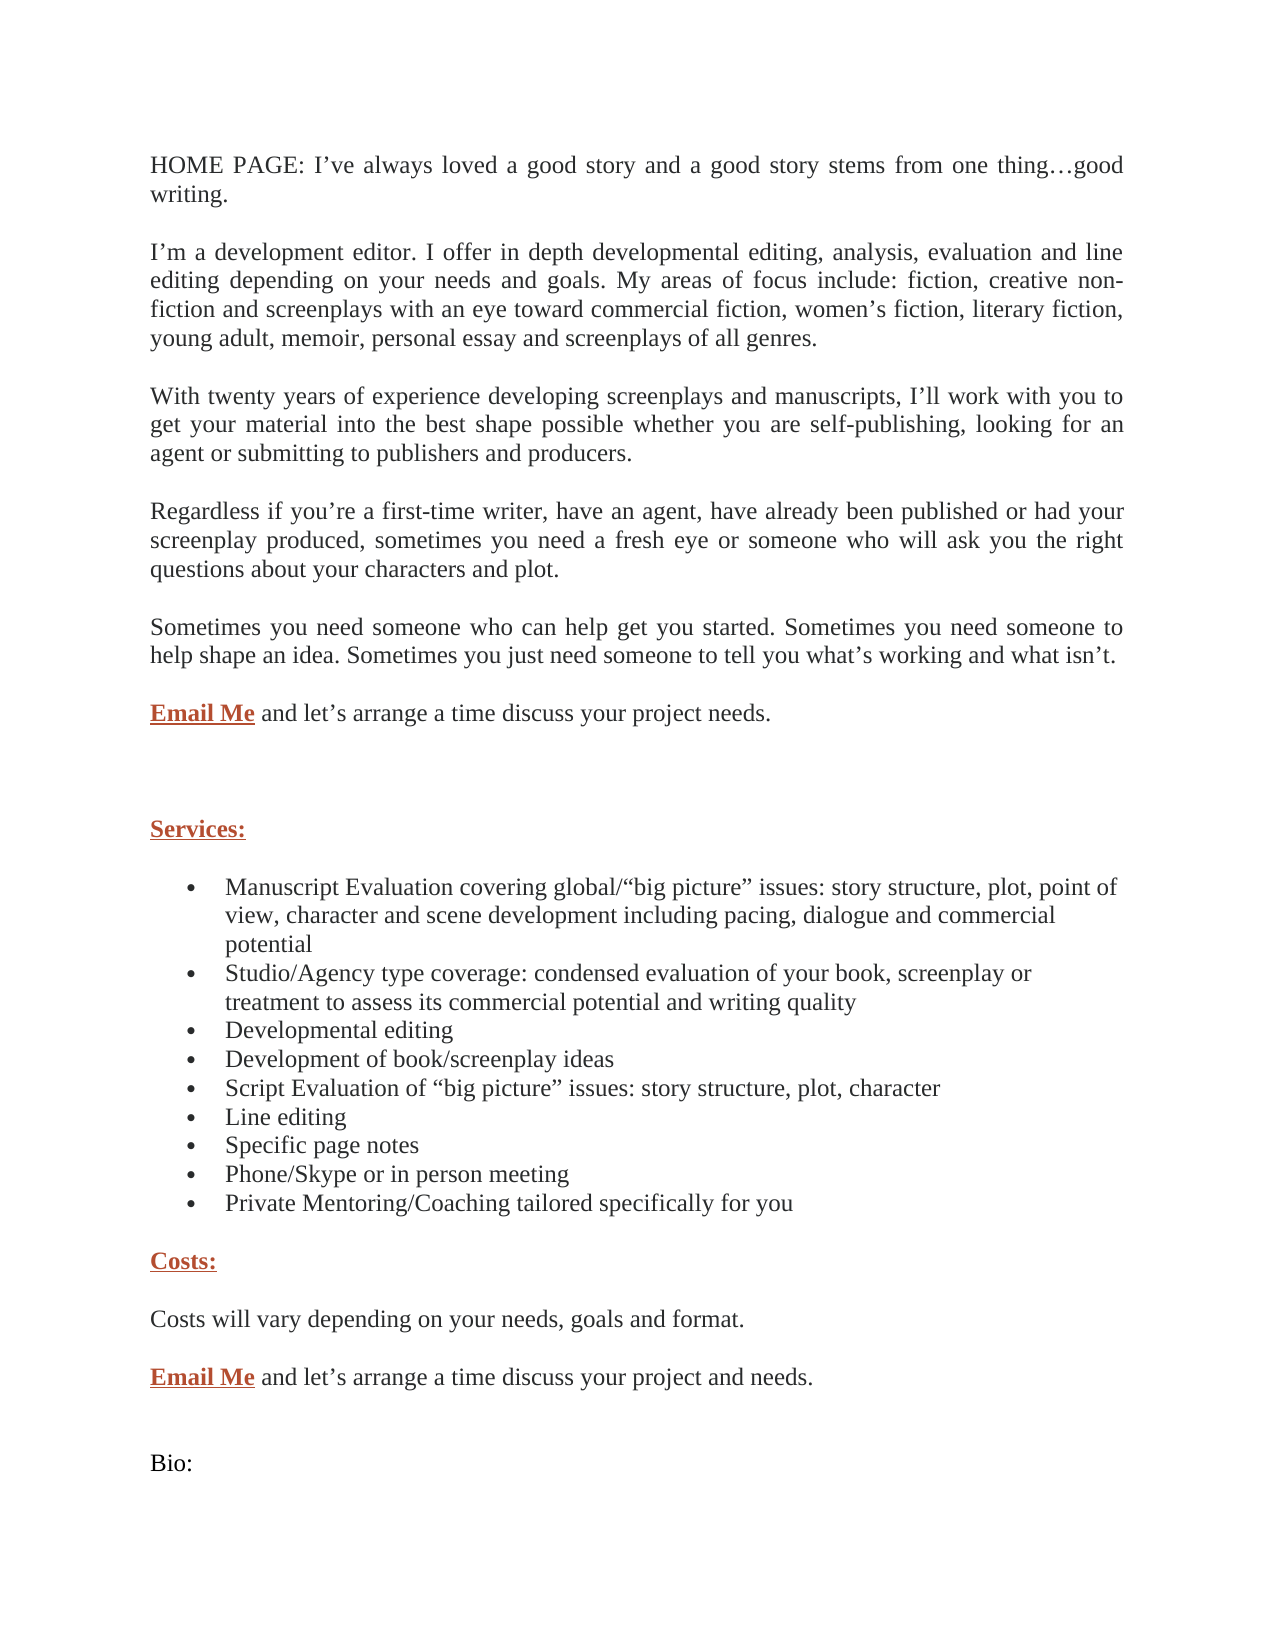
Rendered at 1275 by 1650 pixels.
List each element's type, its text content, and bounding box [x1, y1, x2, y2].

text HOME PAGE: I’ve always loved a good story and a good story stems from one thing…good writing. [150, 150, 1125, 207]
list Studio/Agency type coverage: condensed evaluation of your book, screenplay or treatment to assess its commercial potential and writing quality [187, 958, 1125, 1015]
text Bio: [150, 1448, 1125, 1477]
list Developmental editing [187, 1015, 1125, 1044]
list Private Mentoring/Coaching tailored specifically for you [187, 1188, 1125, 1217]
text Regardless if you’re a first-time writer, have an agent, have already been published or had your screenplay produced, sometimes you need a fresh eye or someone who will ask you the right questions about your characters and plot. [150, 496, 1125, 582]
list Manuscript Evaluation covering global/“big picture” issues: story structure, plot, point of view, character and scene development including pacing, dialogue and commercial potential [187, 872, 1125, 958]
list Script Evaluation of “big picture” issues: story structure, plot, character [187, 1073, 1125, 1102]
text Costs: [150, 1246, 1125, 1274]
list Specific page notes [187, 1130, 1125, 1159]
text Services: [150, 814, 1125, 842]
list Phone/Skype or in person meeting [187, 1159, 1125, 1188]
text I’m a development editor. I offer in depth developmental editing, analysis, evaluation and line editing depending on your needs and goals. My areas of focus include: fiction, creative non-fiction and screenplays with an eye toward commercial fiction, women’s fiction, literary fiction, young adult, memoir, personal essay and screenplays of all genres. [150, 237, 1125, 352]
list Line editing [187, 1102, 1125, 1130]
text Sometimes you need someone who can help get you started. Sometimes you need someone to help shape an idea. Sometimes you just need someone to tell you what’s working and what isn’t. [150, 612, 1125, 669]
text Email Me and let’s arrange a time discuss your project and needs. [150, 1362, 1125, 1390]
text Costs will vary depending on your needs, goals and format. [150, 1304, 1125, 1332]
list Development of book/screenplay ideas [187, 1044, 1125, 1073]
text Email Me and let’s arrange a time discuss your project needs. [150, 698, 1125, 727]
text With twenty years of experience developing screenplays and manuscripts, I’ll work with you to get your material into the best shape possible whether you are self-publishing, looking for an agent or submitting to publishers and producers. [150, 381, 1125, 467]
